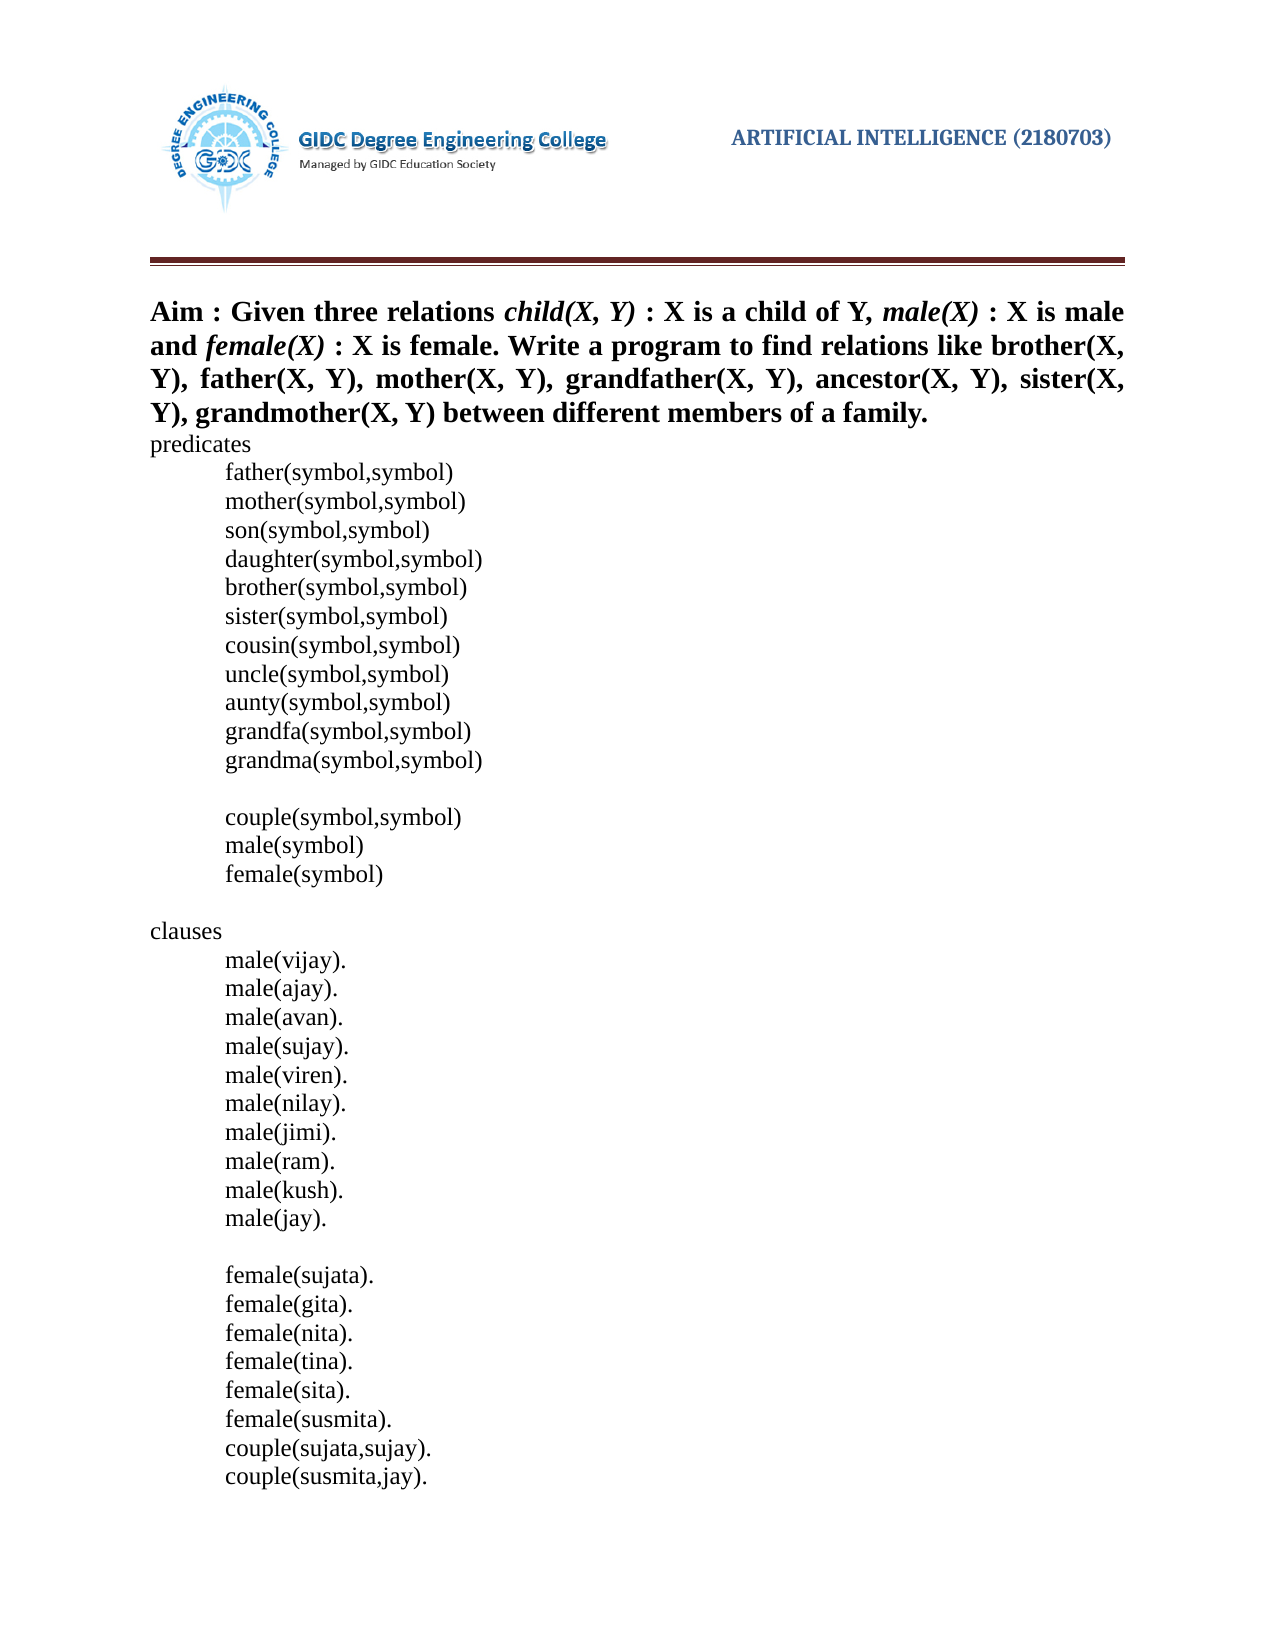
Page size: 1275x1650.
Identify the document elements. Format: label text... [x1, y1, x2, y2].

text grandfa(symbol,symbol) [150, 716, 1125, 745]
text couple(susmita,jay). [150, 1461, 1125, 1490]
text male(jimi). [150, 1117, 1125, 1146]
text female(nita). [150, 1318, 1125, 1346]
text couple(symbol,symbol) [150, 802, 1125, 830]
text brother(symbol,symbol) [150, 572, 1125, 601]
text father(symbol,symbol) [150, 457, 1125, 486]
text male(nilay). [150, 1088, 1125, 1117]
picture [150, 75, 611, 219]
text grandma(symbol,symbol) [150, 745, 1125, 774]
text female(gita). [150, 1289, 1125, 1318]
text male(symbol) [150, 830, 1125, 859]
text mother(symbol,symbol) [150, 486, 1125, 515]
text male(vijay). [150, 945, 1125, 973]
text male(viren). [150, 1060, 1125, 1088]
text clauses [150, 916, 1125, 945]
text couple(sujata,sujay). [150, 1433, 1125, 1461]
text male(sujay). [150, 1031, 1125, 1060]
text predicates [150, 429, 1125, 457]
text sister(symbol,symbol) [150, 601, 1125, 630]
text daughter(symbol,symbol) [150, 544, 1125, 572]
text male(avan). [150, 1002, 1125, 1031]
text male(ajay). [150, 973, 1125, 1002]
text female(sita). [150, 1375, 1125, 1404]
text female(sujata). [150, 1260, 1125, 1289]
text male(jay). [150, 1203, 1125, 1232]
text female(tina). [150, 1346, 1125, 1375]
text female(symbol) [150, 859, 1125, 888]
text cousin(symbol,symbol) [150, 630, 1125, 659]
text uncle(symbol,symbol) [150, 659, 1125, 687]
text female(susmita). [150, 1404, 1125, 1433]
text male(kush). [150, 1175, 1125, 1203]
text male(ram). [150, 1146, 1125, 1175]
text Aim : Given three relations child(X, Y) : X is a child of Y, male(X) : X is male and female(X) : X is female. Write a program to find relations like brother(X, Y), father(X, Y), mother(X, Y), grandfather(X, Y), ancestor(X, Y), sister(X, Y), grandmother(X, Y) between different members of a family. [150, 294, 1125, 429]
text aunty(symbol,symbol) [150, 687, 1125, 716]
text son(symbol,symbol) [150, 515, 1125, 544]
